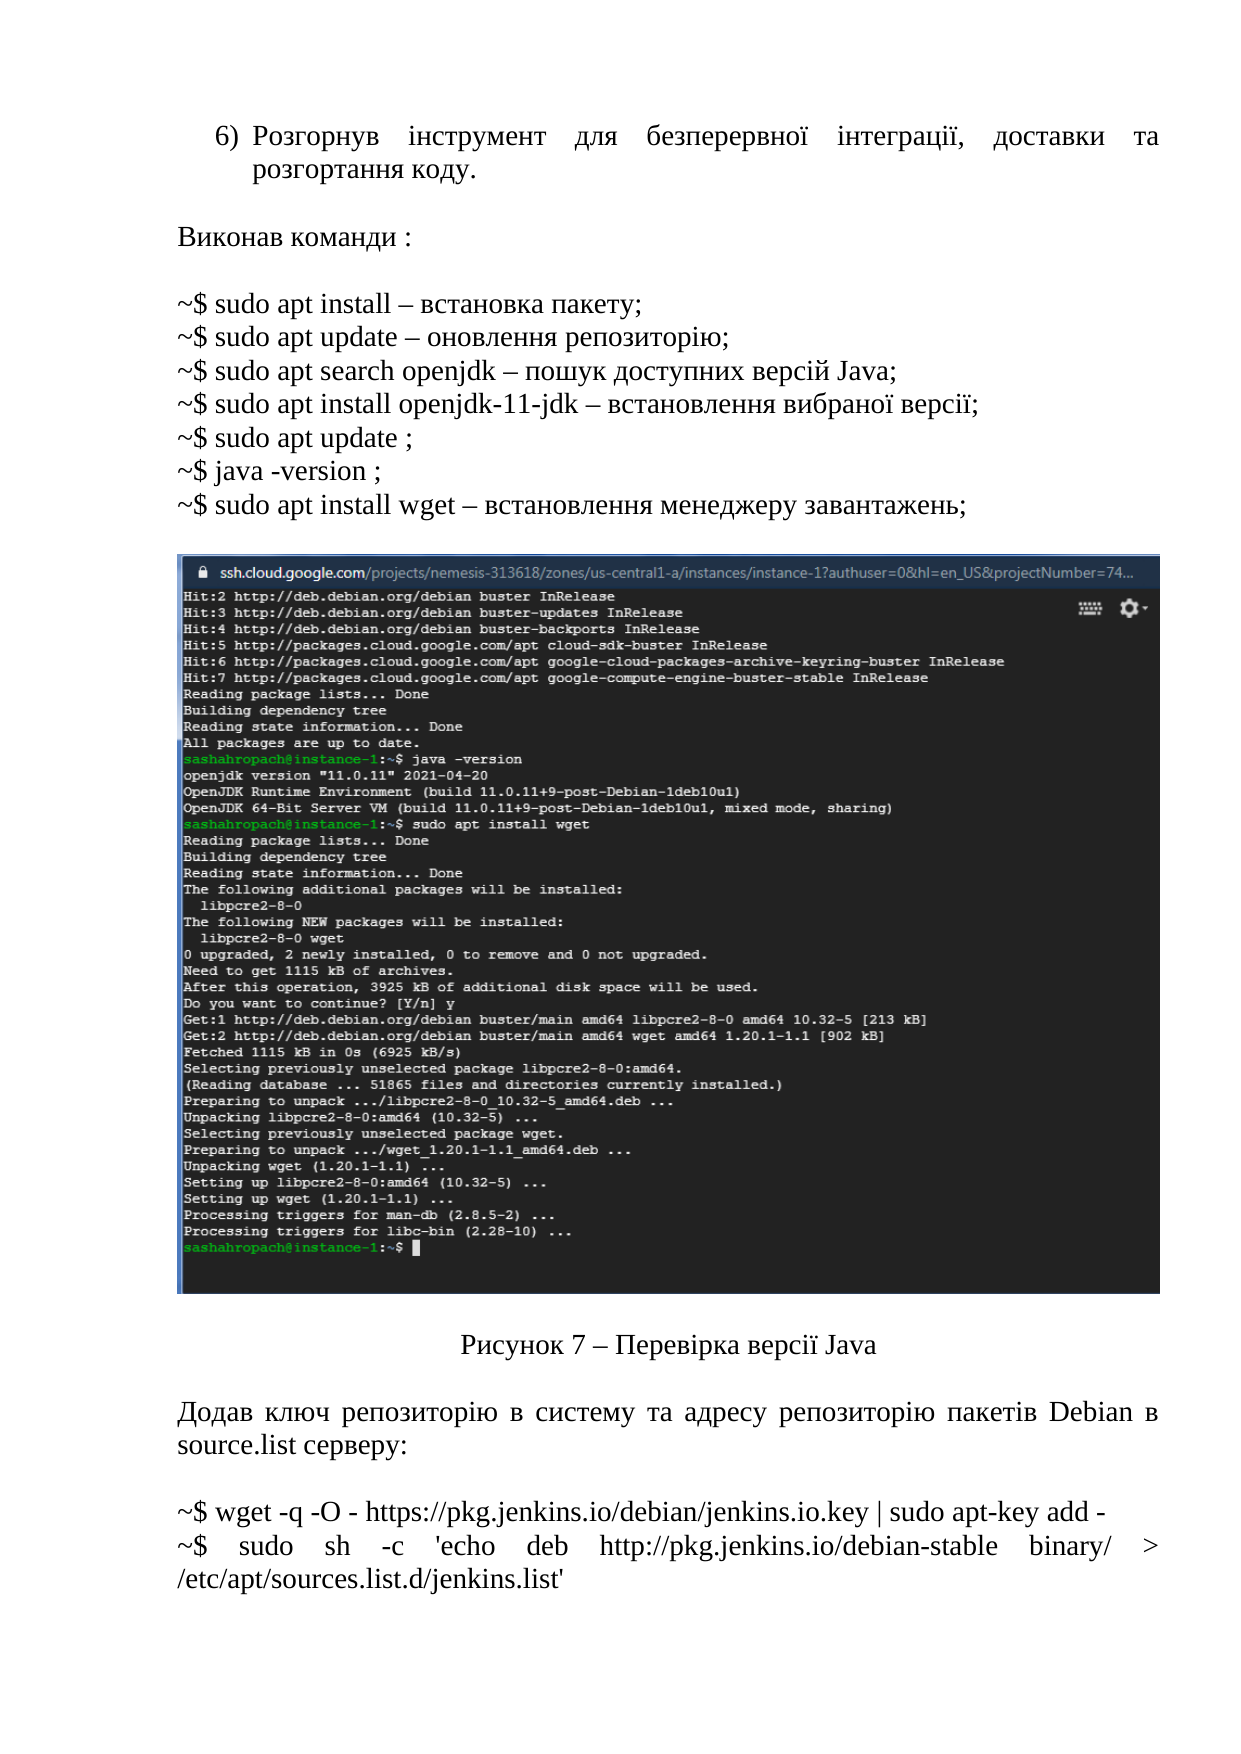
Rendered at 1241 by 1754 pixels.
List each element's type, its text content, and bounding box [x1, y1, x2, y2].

list Виконав команди : [177, 219, 1160, 252]
text ~$ sudo apt install openjdk-11-jdk – встановлення вибраної версії; [177, 386, 1160, 420]
picture [177, 554, 1160, 1294]
text Рисунок 7 – Перевірка версії Java [177, 1327, 1160, 1360]
text ~$ wget -q -O - https://pkg.jenkins.io/debian/jenkins.io.key | sudo apt-key add - [177, 1494, 1160, 1528]
list ~$ sudo apt search openjdk – пошук доступних версій Java; [177, 353, 1160, 386]
text ~$ sudo sh -c 'echo deb http://pkg.jenkins.io/debian-stable binary/ > /etc/apt/sources.list.d/jenkins.list' [177, 1528, 1160, 1595]
text ~$ sudo apt install wget – встановлення менеджеру завантажень; [177, 487, 1160, 521]
list ~$ sudo apt update – оновлення репозиторію; [177, 319, 1160, 353]
list ~$ sudo apt update ; [177, 420, 1160, 453]
text Додав ключ репозиторію в систему та адресу репозиторію пакетів Debian в source.list серверу: [177, 1394, 1160, 1461]
list ~$ sudo apt install – встановка пакету; [177, 286, 1160, 319]
list Розгорнув інструмент для безперервної інтеграції, доставки та розгортання коду. [214, 118, 1160, 185]
text ~$ java -version ; [177, 453, 1160, 487]
